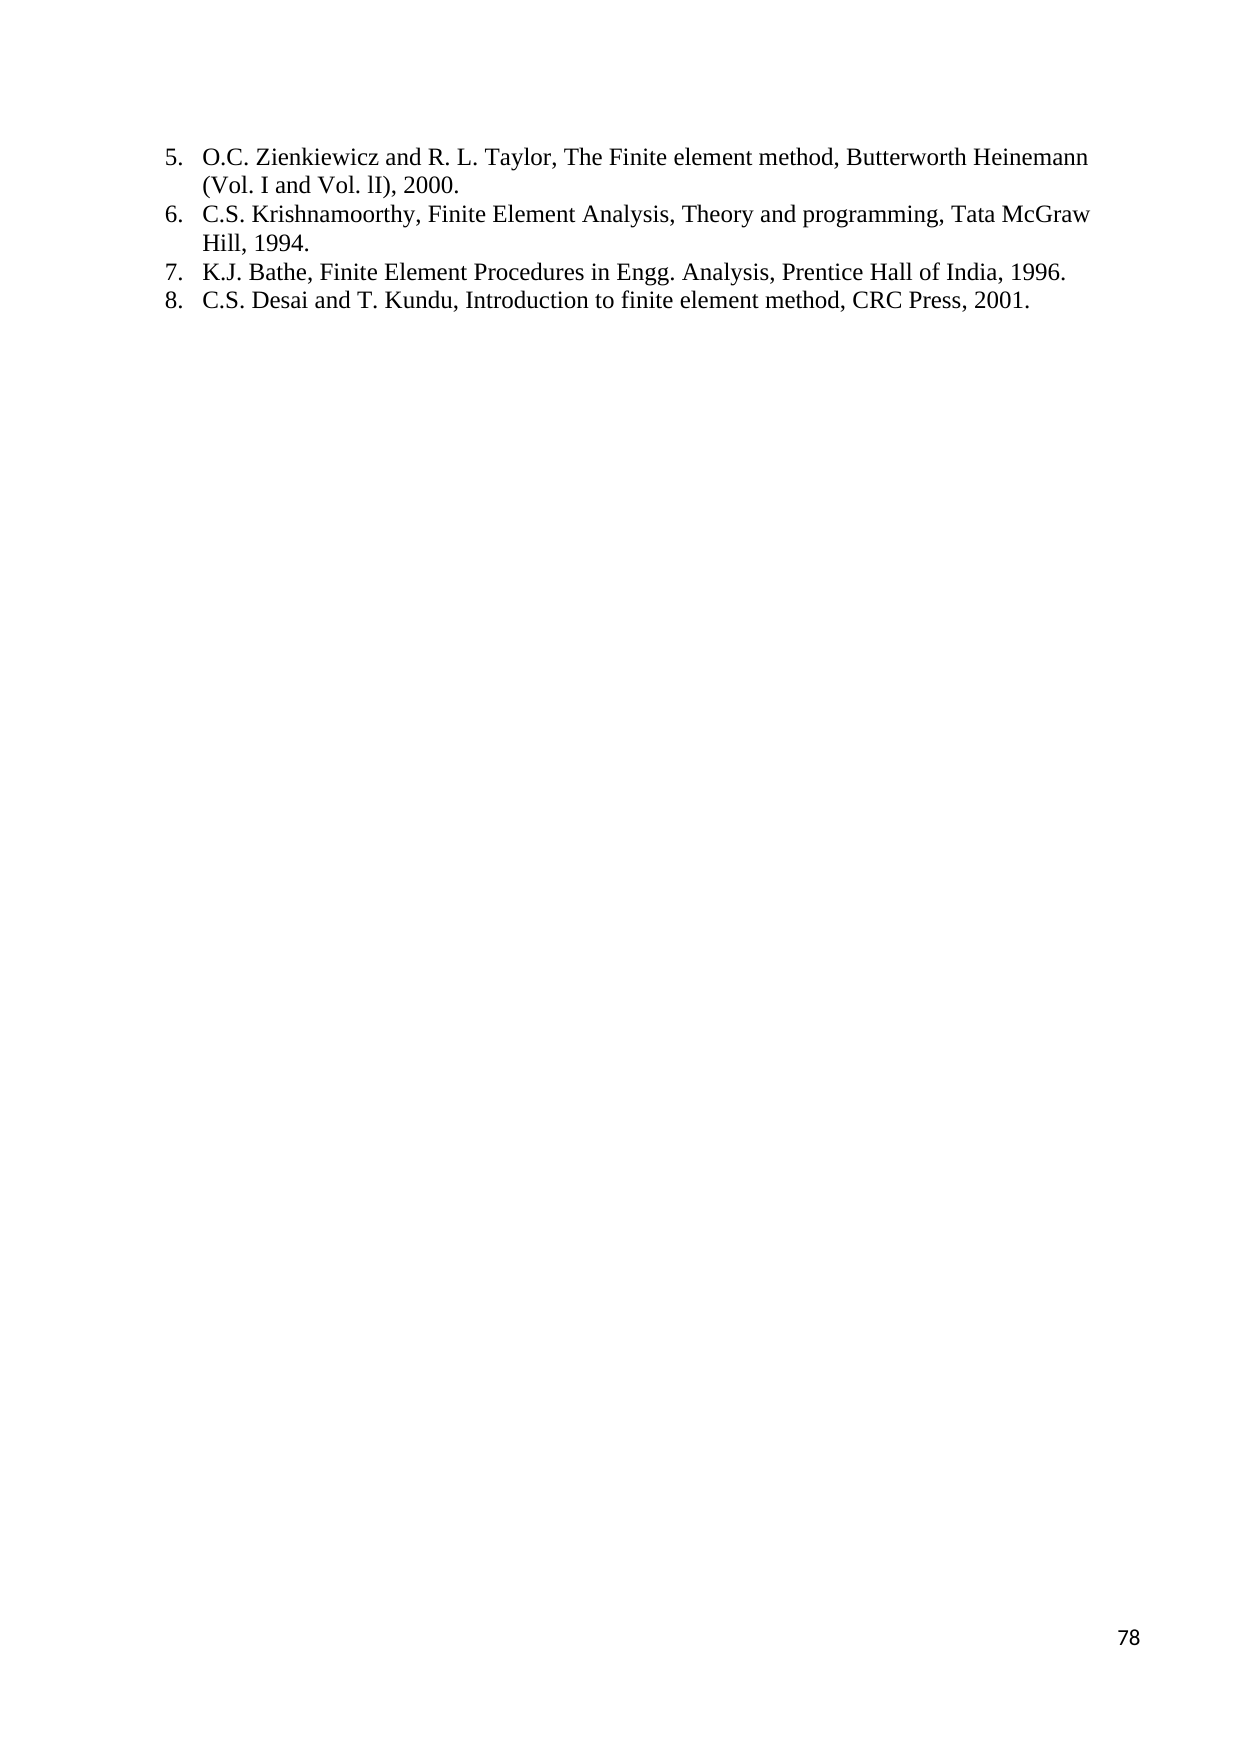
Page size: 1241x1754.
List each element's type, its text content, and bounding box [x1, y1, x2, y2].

list C.S. Desai and T. Kundu, Introduction to finite element method, CRC Press, 2001. [164, 285, 1140, 314]
list O.C. Zienkiewicz and R. L. Taylor, The Finite element method, Butterworth Heinemann (Vol. I and Vol. lI), 2000. [164, 142, 1140, 199]
list C.S. Krishnamoorthy, Finite Element Analysis, Theory and programming, Tata McGraw Hill, 1994. [164, 199, 1140, 257]
list K.J. Bathe, Finite Element Procedures in Engg. Analysis, Prentice Hall of India, 1996. [164, 257, 1140, 285]
